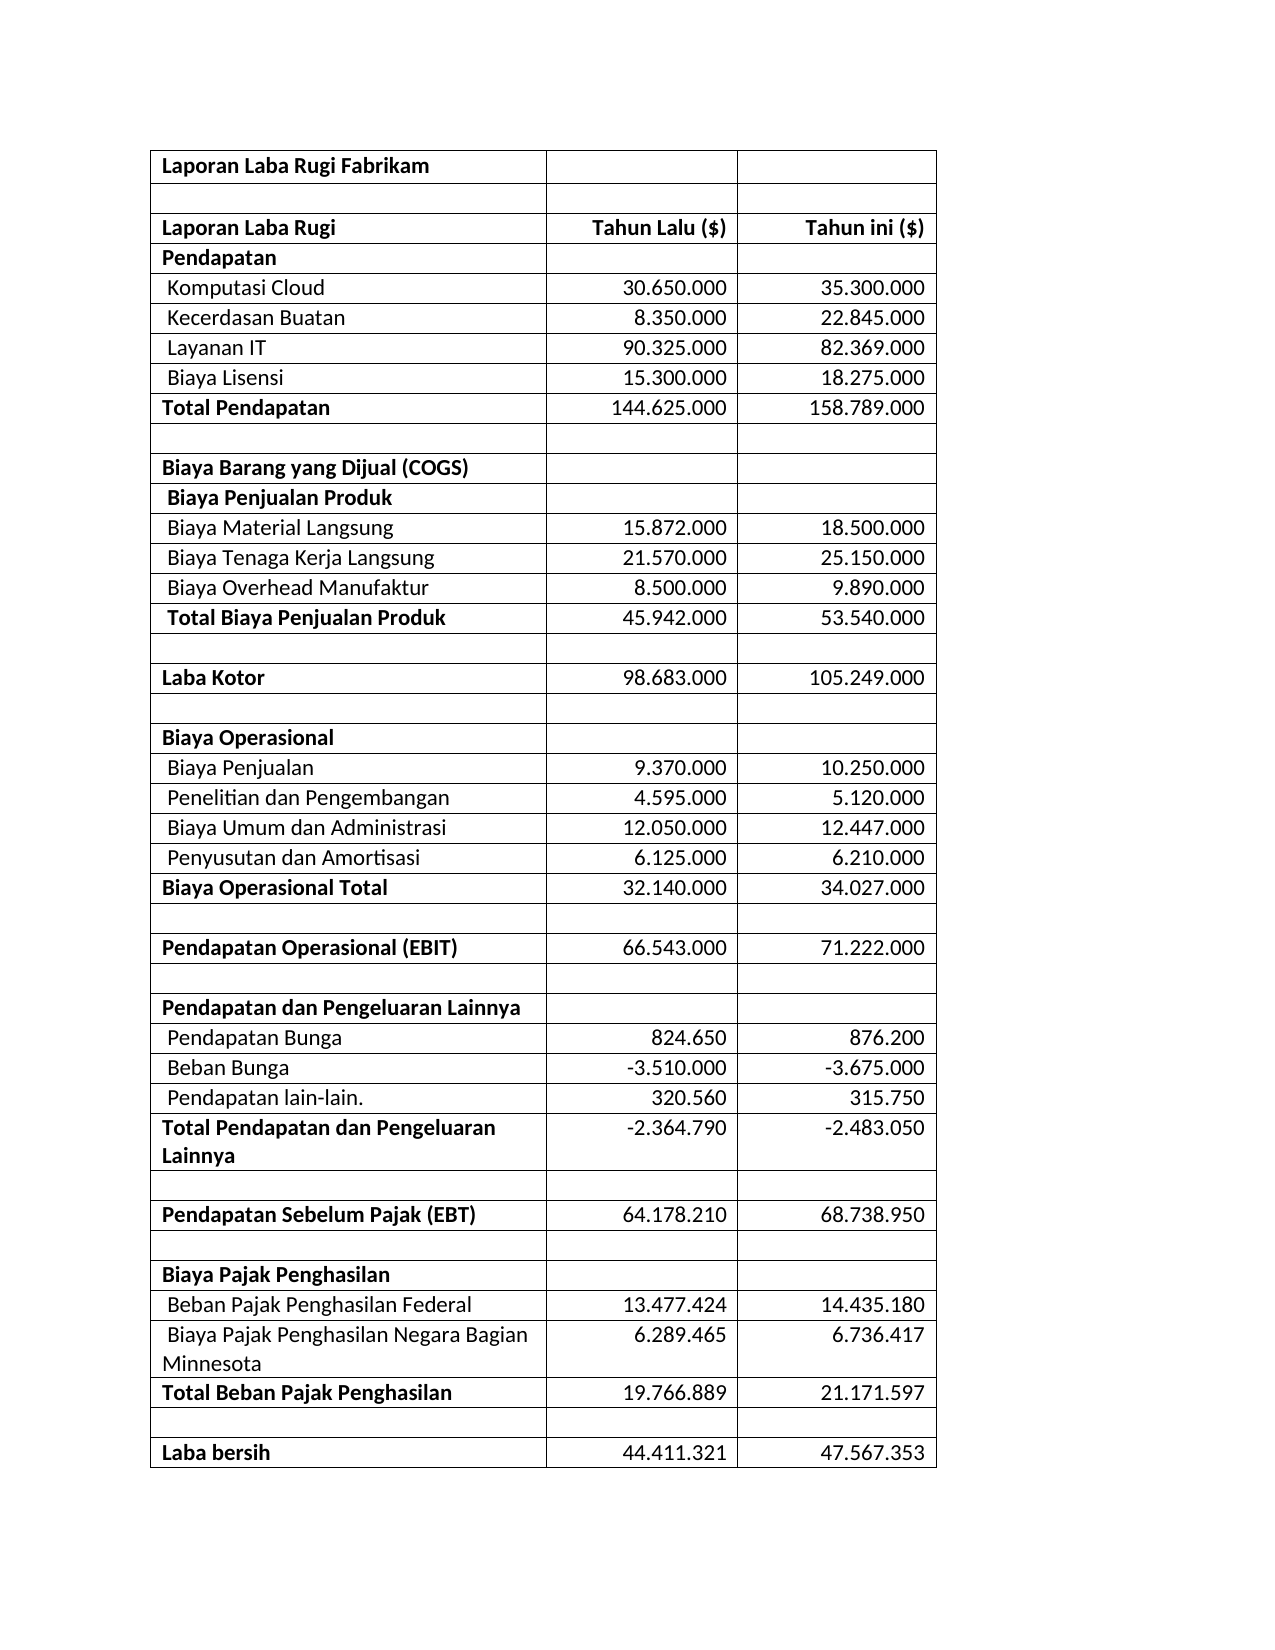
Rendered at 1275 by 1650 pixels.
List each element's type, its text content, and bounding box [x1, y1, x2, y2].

table_cell [547, 184, 737, 212]
table_cell Biaya Operasional Total [151, 874, 546, 902]
table_cell 13.477.424 [547, 1291, 737, 1319]
table_cell [738, 1261, 936, 1289]
table_cell Total Biaya Penjualan Produk [151, 604, 546, 632]
table_cell [151, 1231, 546, 1259]
table_cell -2.364.790 [547, 1114, 737, 1169]
table_cell [547, 484, 737, 512]
table_cell [151, 424, 546, 452]
table_cell Beban Pajak Penghasilan Federal [151, 1291, 546, 1319]
table_cell Biaya Pajak Penghasilan [151, 1261, 546, 1289]
table_cell [547, 1171, 737, 1199]
table_cell 9.370.000 [547, 754, 737, 782]
table_cell Pendapatan Operasional (EBIT) [151, 934, 546, 962]
table_cell -3.510.000 [547, 1054, 737, 1082]
table_cell 66.543.000 [547, 934, 737, 962]
table_cell Kecerdasan Buatan [151, 304, 546, 332]
table_cell 44.411.321 [547, 1438, 737, 1467]
table_cell [151, 634, 546, 662]
table_cell 98.683.000 [547, 664, 737, 692]
table_cell Pendapatan lain-lain. [151, 1084, 546, 1112]
table_cell 144.625.000 [547, 394, 737, 422]
table_cell Biaya Material Langsung [151, 514, 546, 542]
table_cell Laba Kotor [151, 664, 546, 692]
table_cell Biaya Umum dan Administrasi [151, 814, 546, 842]
table_cell Biaya Operasional [151, 724, 546, 752]
table_cell [738, 454, 936, 482]
table_cell [547, 424, 737, 452]
table_cell [547, 1231, 737, 1259]
table_cell 15.300.000 [547, 364, 737, 392]
table_cell 10.250.000 [738, 754, 936, 782]
table_cell Penyusutan dan Amortisasi [151, 844, 546, 872]
table_cell 15.872.000 [547, 514, 737, 542]
table_cell Biaya Penjualan Produk [151, 484, 546, 512]
table_cell 53.540.000 [738, 604, 936, 632]
table_cell 105.249.000 [738, 664, 936, 692]
table_cell [547, 454, 737, 482]
table_cell [738, 634, 936, 662]
table_cell Biaya Penjualan [151, 754, 546, 782]
table_cell 876.200 [738, 1024, 936, 1052]
table_cell Pendapatan Sebelum Pajak (EBT) [151, 1201, 546, 1229]
table_cell Total Pendapatan dan Pengeluaran Lainnya [151, 1114, 546, 1169]
table_cell [738, 964, 936, 992]
table_cell 32.140.000 [547, 874, 737, 902]
table_cell Tahun ini ($) [738, 214, 936, 242]
table_cell Biaya Overhead Manufaktur [151, 574, 546, 602]
table_cell Pendapatan dan Pengeluaran Lainnya [151, 994, 546, 1022]
table_cell Laba bersih [151, 1438, 546, 1467]
table_cell [738, 694, 936, 722]
table_cell Biaya Barang yang Dijual (COGS) [151, 454, 546, 482]
table_cell 30.650.000 [547, 274, 737, 302]
table_cell [151, 1171, 546, 1199]
table_cell [738, 1231, 936, 1259]
table_cell [547, 244, 737, 272]
table_cell [151, 1408, 546, 1437]
table_cell Penelitian dan Pengembangan [151, 784, 546, 812]
table_cell [151, 904, 546, 932]
table_cell Pendapatan Bunga [151, 1024, 546, 1052]
table_cell Laporan Laba Rugi [151, 214, 546, 242]
table_cell 12.447.000 [738, 814, 936, 842]
table_cell Komputasi Cloud [151, 274, 546, 302]
table_cell 18.500.000 [738, 514, 936, 542]
table_cell 12.050.000 [547, 814, 737, 842]
table_cell [151, 184, 546, 212]
table_cell 14.435.180 [738, 1291, 936, 1319]
table_cell Total Pendapatan [151, 394, 546, 422]
table_cell 22.845.000 [738, 304, 936, 332]
table_header [547, 151, 737, 182]
table_cell Total Beban Pajak Penghasilan [151, 1378, 546, 1407]
table_cell 8.350.000 [547, 304, 737, 332]
table_cell Biaya Tenaga Kerja Langsung [151, 544, 546, 572]
table_cell Pendapatan [151, 244, 546, 272]
table_cell 21.171.597 [738, 1378, 936, 1407]
table_cell 64.178.210 [547, 1201, 737, 1229]
table_cell [738, 1171, 936, 1199]
table_cell [547, 1261, 737, 1289]
table_cell 158.789.000 [738, 394, 936, 422]
table_cell 21.570.000 [547, 544, 737, 572]
table_cell 71.222.000 [738, 934, 936, 962]
table_cell 47.567.353 [738, 1438, 936, 1467]
table_cell 34.027.000 [738, 874, 936, 902]
table_cell [547, 994, 737, 1022]
table_cell 824.650 [547, 1024, 737, 1052]
table_cell 8.500.000 [547, 574, 737, 602]
table_header [738, 151, 936, 182]
table_cell [547, 904, 737, 932]
table_cell 315.750 [738, 1084, 936, 1112]
table_cell 25.150.000 [738, 544, 936, 572]
table_cell 6.210.000 [738, 844, 936, 872]
table_cell Layanan IT [151, 334, 546, 362]
table_cell Beban Bunga [151, 1054, 546, 1082]
table_cell [547, 964, 737, 992]
table_cell [547, 1408, 737, 1437]
table_cell [738, 244, 936, 272]
table_cell Biaya Pajak Penghasilan Negara Bagian Minnesota [151, 1321, 546, 1377]
table_cell [738, 904, 936, 932]
table_cell 6.125.000 [547, 844, 737, 872]
table_cell 82.369.000 [738, 334, 936, 362]
table_cell 18.275.000 [738, 364, 936, 392]
table_cell [738, 184, 936, 212]
table_cell 4.595.000 [547, 784, 737, 812]
table_header Laporan Laba Rugi Fabrikam [151, 151, 546, 182]
table_cell 19.766.889 [547, 1378, 737, 1407]
table_cell [547, 724, 737, 752]
table_cell [547, 634, 737, 662]
table_cell [738, 1408, 936, 1437]
table_cell [547, 694, 737, 722]
table_cell 35.300.000 [738, 274, 936, 302]
table_cell [738, 994, 936, 1022]
table_cell [738, 724, 936, 752]
table_cell 90.325.000 [547, 334, 737, 362]
table_cell Biaya Lisensi [151, 364, 546, 392]
table_cell [151, 964, 546, 992]
table_cell 6.736.417 [738, 1321, 936, 1377]
table_cell 5.120.000 [738, 784, 936, 812]
table_cell [151, 694, 546, 722]
table_cell [738, 424, 936, 452]
table_cell 68.738.950 [738, 1201, 936, 1229]
table_cell 6.289.465 [547, 1321, 737, 1377]
table_cell 320.560 [547, 1084, 737, 1112]
table_cell 9.890.000 [738, 574, 936, 602]
table_cell [738, 484, 936, 512]
table_cell 45.942.000 [547, 604, 737, 632]
table_cell Tahun Lalu ($) [547, 214, 737, 242]
table_cell -3.675.000 [738, 1054, 936, 1082]
table_cell -2.483.050 [738, 1114, 936, 1169]
